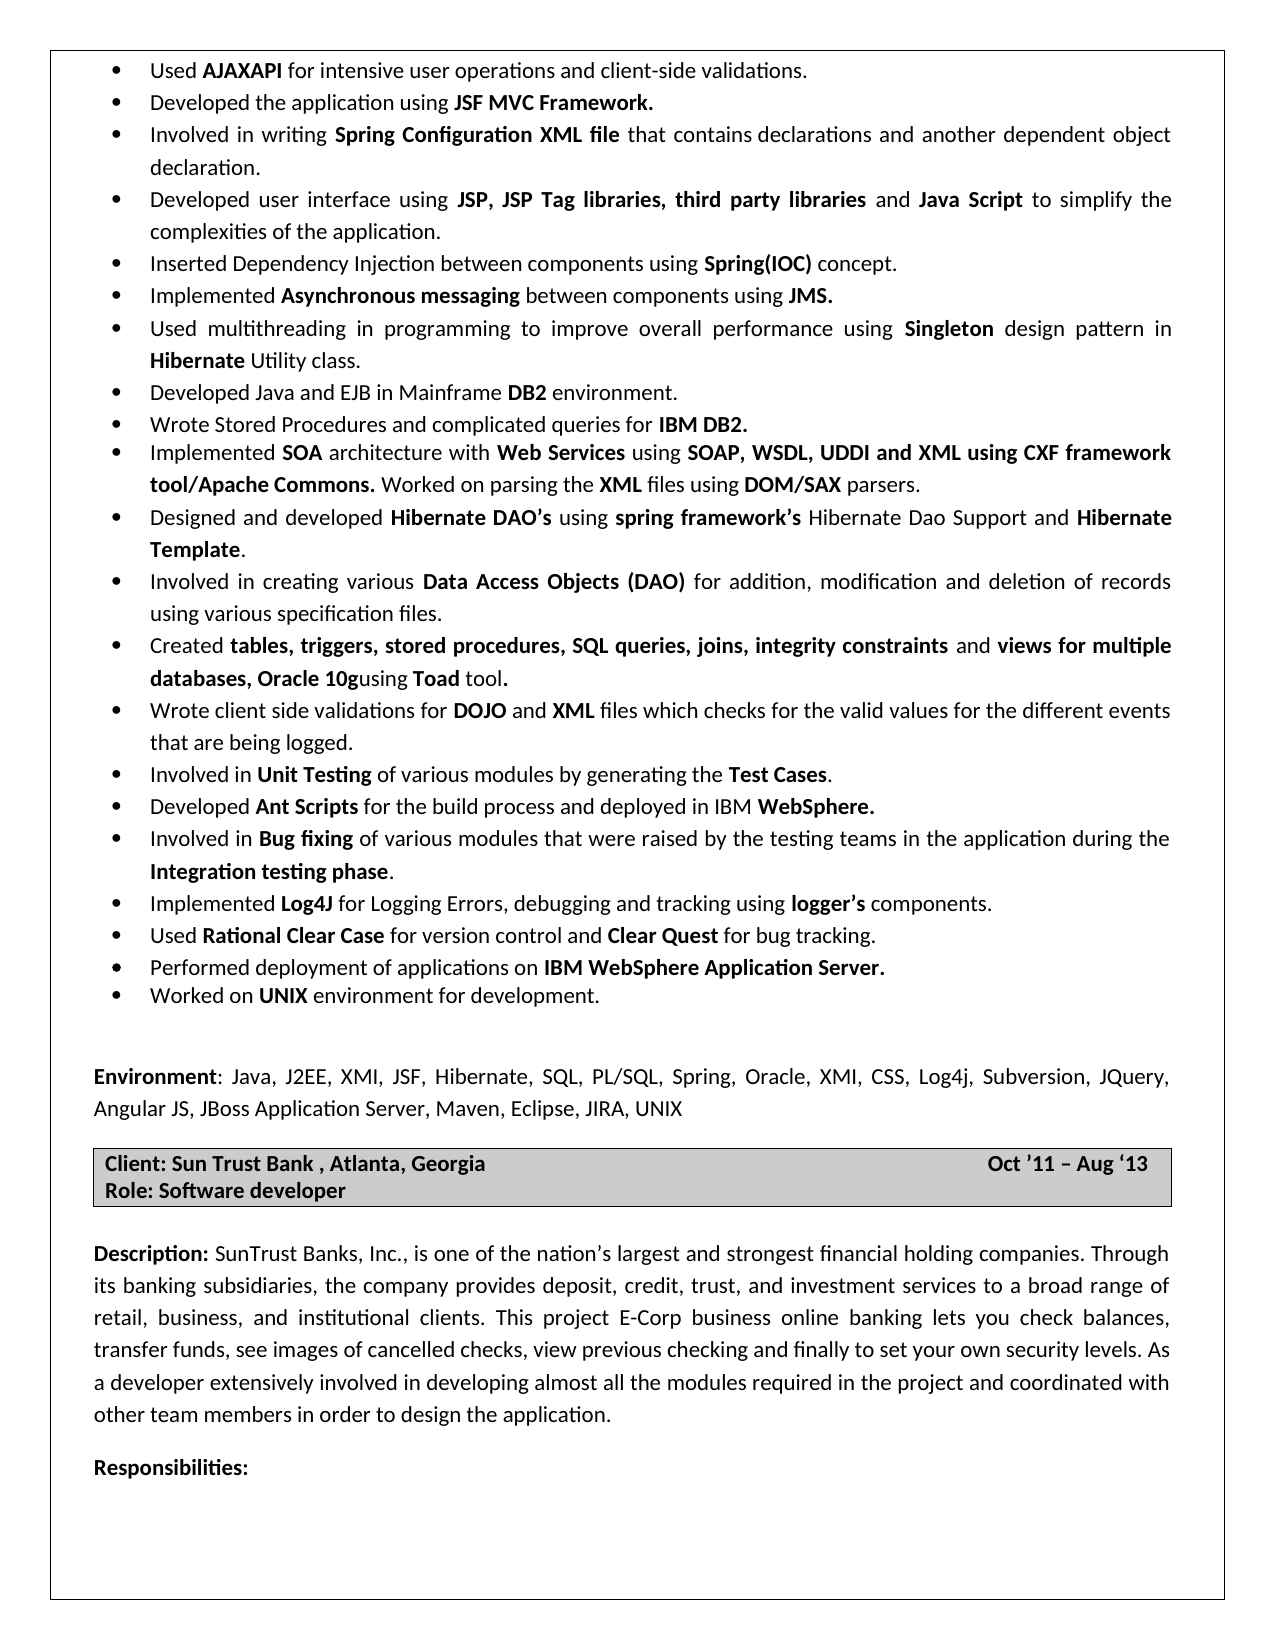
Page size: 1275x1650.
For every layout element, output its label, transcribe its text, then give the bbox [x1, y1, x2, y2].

text Description: SunTrust Banks, Inc., is one of the nation’s largest and strongest financial holding companies. Through its banking subsidiaries, the company provides deposit, credit, trust, and investment services to a broad range of retail, business, and institutional clients. This project E-Corp business online banking lets you check balances, transfer funds, see images of cancelled checks, view previous checking and finally to set your own security levels. As a developer extensively involved in developing almost all the modules required in the project and coordinated with other team members in order to design the application. [94, 1239, 1172, 1428]
list Inserted Dependency Injection between components using Spring(IOC) concept. [112, 249, 1172, 277]
list Wrote client side validations for DOJO and XML files which checks for the valid values for the different events that are being logged. [112, 696, 1172, 756]
list Implemented Log4J for Logging Errors, debugging and tracking using logger’s components. [112, 889, 1172, 917]
text Environment: Java, J2EE, XMI, JSF, Hibernate, SQL, PL/SQL, Spring, Oracle, XMI, CSS, Log4j, Subversion, JQuery, Angular JS, JBoss Application Server, Maven, Eclipse, JIRA, UNIX [94, 1062, 1172, 1123]
list Involved in creating various Data Access Objects (DAO) for addition, modification and deletion of records using various specification files. [112, 567, 1172, 627]
list Used AJAXAPI for intensive user operations and client-side validations. [112, 56, 1172, 84]
list Created tables, triggers, stored procedures, SQL queries, joins, integrity constraints and views for multiple databases, Oracle 10gusing Toad tool. [112, 631, 1172, 692]
list Implemented Asynchronous messaging between components using JMS. [112, 282, 1172, 309]
list Used multithreading in programming to improve overall performance using Singleton design pattern in Hibernate Utility class. [112, 314, 1172, 374]
list Developed Java and EJB in Mainframe DB2 environment. [112, 378, 1172, 406]
list Used Rational Clear Case for version control and Clear Quest for bug tracking. [112, 921, 1172, 949]
list Involved in Unit Testing of various modules by generating the Test Cases. [112, 760, 1172, 788]
list Performed deployment of applications on IBM WebSphere Application Server. [112, 953, 1172, 981]
list Designed and developed Hibernate DAO’s using spring framework’s Hibernate Dao Support and Hibernate Template. [112, 503, 1172, 563]
table_header Client: Sun Trust Bank , Atlanta, Georgia Oct ’11 – Aug ‘13 Role: Software developer [94, 1149, 1171, 1206]
list Involved in Bug fixing of various modules that were raised by the testing teams in the application during the Integration testing phase. [112, 824, 1172, 885]
list Worked on UNIX environment for development. [112, 981, 1172, 1009]
list Involved in writing Spring Configuration XML file that contains declarations and another dependent object declaration. [112, 121, 1172, 181]
text Responsibilities: [94, 1453, 1172, 1481]
list Implemented SOA architecture with Web Services using SOAP, WSDL, UDDI and XML using CXF framework tool/Apache Commons. Worked on parsing the XML files using DOM/SAX parsers. [112, 438, 1172, 498]
list Developed user interface using JSP, JSP Tag libraries, third party libraries and Java Script to simplify the complexities of the application. [112, 185, 1172, 245]
list Wrote Stored Procedures and complicated queries for IBM DB2. [112, 410, 1172, 438]
list Developed Ant Scripts for the build process and deployed in IBM WebSphere. [112, 792, 1172, 820]
list Developed the application using JSF MVC Framework. [112, 88, 1172, 116]
